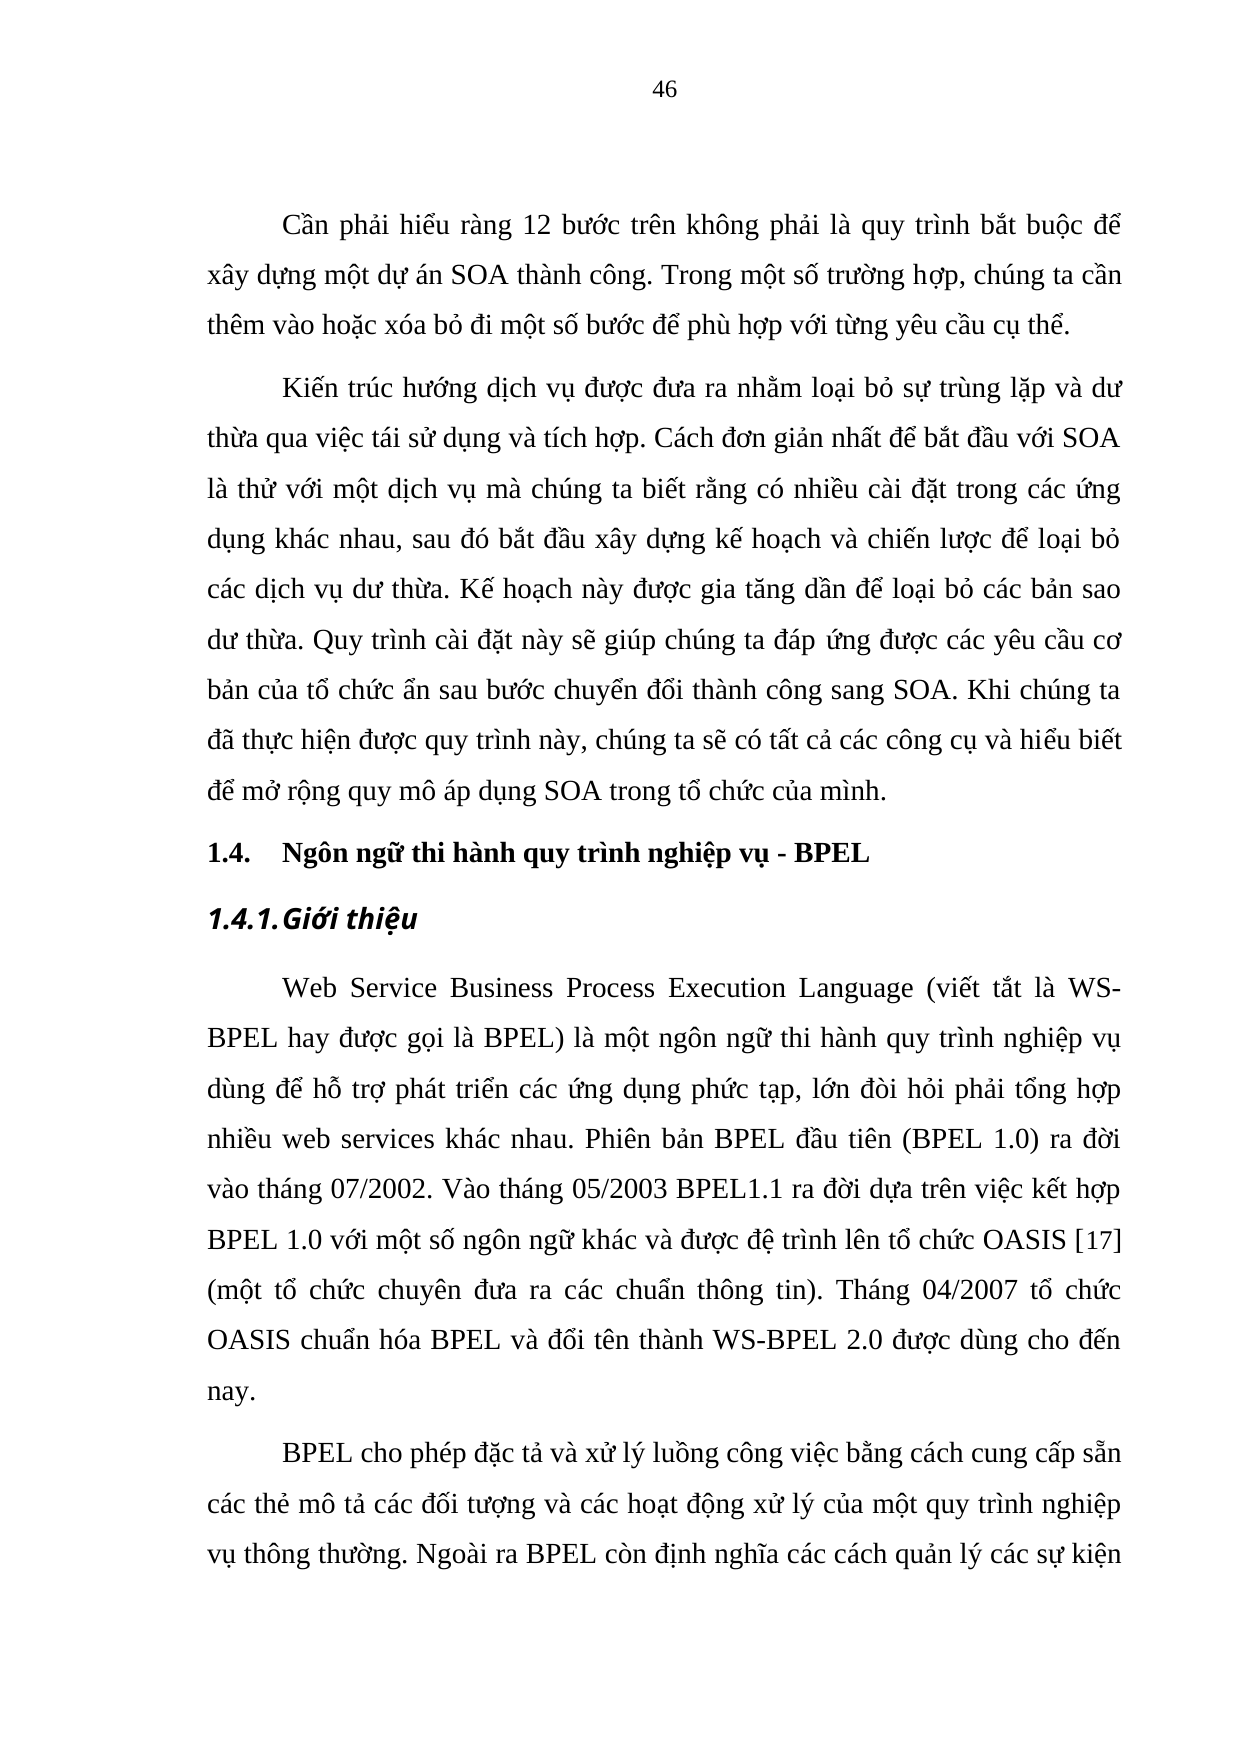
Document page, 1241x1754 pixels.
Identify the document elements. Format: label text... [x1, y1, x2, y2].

text Web Service Business Process Execution Language (viết tắt là WS-BPEL hay được gọi là BPEL) là một ngôn ngữ thi hành quy trình nghiệp vụ dùng để hỗ trợ phát triển các ứng dụng phức tạp, lớn đòi hỏi phải tổng hợp nhiều web services khác nhau. Phiên bản BPEL đầu tiên (BPEL 1.0) ra đời vào tháng 07/2002. Vào tháng 05/2003 BPEL1.1 ra đời dựa trên việc kết hợp BPEL 1.0 với một số ngôn ngữ khác và được đệ trình lên tổ chức OASIS [17] (một tổ chức chuyên đưa ra các chuẩn thông tin). Tháng 04/2007 tổ chức OASIS chuẩn hóa BPEL và đổi tên thành WS-BPEL 2.0 được dùng cho đến nay. [207, 970, 1122, 1406]
subtitle Giới thiệu [207, 898, 1122, 938]
text Kiến trúc hướng dịch vụ được đưa ra nhằm loại bỏ sự trùng lặp và dư thừa qua việc tái sử dụng và tích hợp. Cách đơn giản nhất để bắt đầu với SOA là thử với một dịch vụ mà chúng ta biết rằng có nhiều cài đặt trong các ứng dụng khác nhau, sau đó bắt đầu xây dựng kế hoạch và chiến lược để loại bỏ các dịch vụ dư thừa. Kế hoạch này được gia tăng dần để loại bỏ các bản sao dư thừa. Quy trình cài đặt này sẽ giúp chúng ta đáp ứng được các yêu cầu cơ bản của tổ chức ẩn sau bước chuyển đổi thành công sang SOA. Khi chúng ta đã thực hiện được quy trình này, chúng ta sẽ có tất cả các công cụ và hiểu biết để mở rộng quy mô áp dụng SOA trong tổ chức của mình. [207, 370, 1122, 806]
text Cần phải hiểu ràng 12 bước trên không phải là quy trình bắt buộc để xây dựng một dự án SOA thành công. Trong một số trường hợp, chúng ta cần thêm vào hoặc xóa bỏ đi một số bước để phù hợp với từng yêu cầu cụ thể. [207, 207, 1122, 341]
subtitle Ngôn ngữ thi hành quy trình nghiệp vụ - BPEL [207, 836, 1122, 869]
